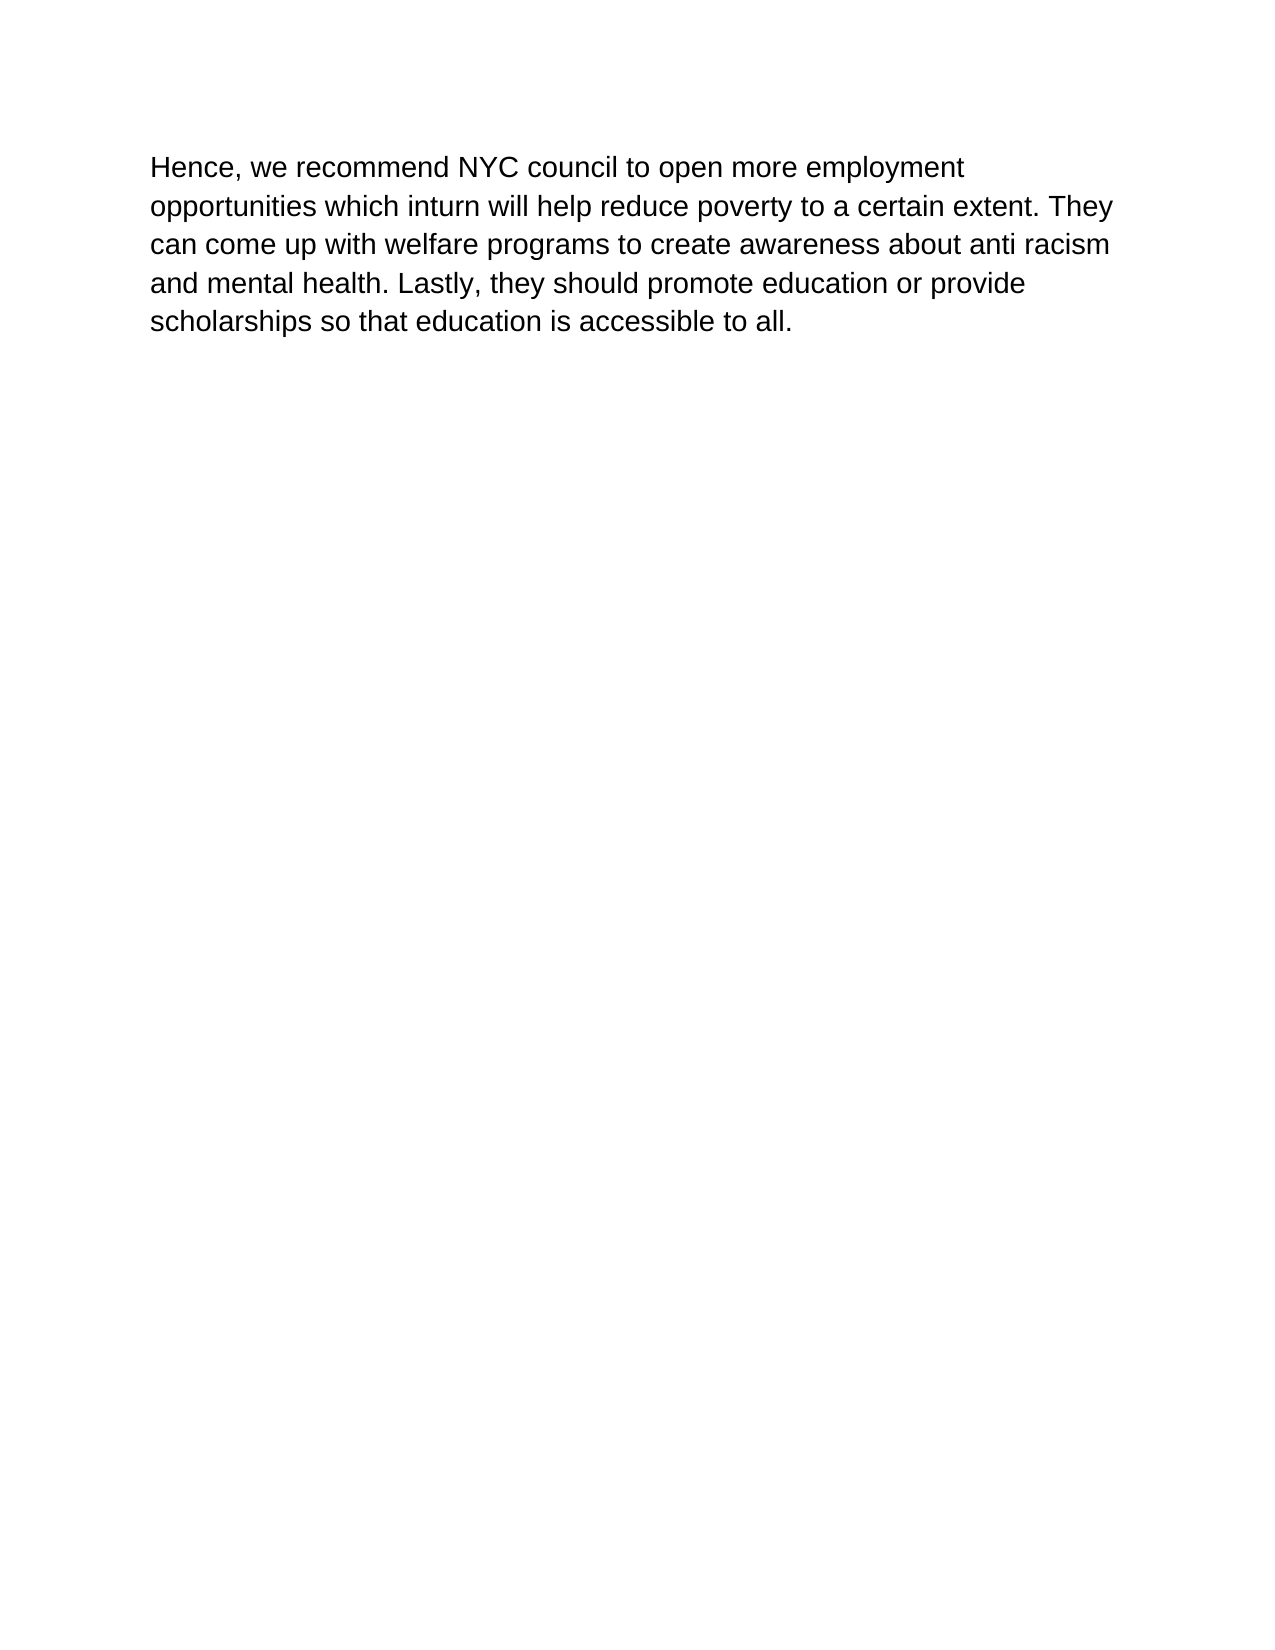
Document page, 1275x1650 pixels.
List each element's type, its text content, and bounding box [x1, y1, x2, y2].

text Hence, we recommend NYC council to open more employment opportunities which inturn will help reduce poverty to a certain extent. They can come up with welfare programs to create awareness about anti racism and mental health. Lastly, they should promote education or provide scholarships so that education is accessible to all. [150, 150, 1125, 338]
